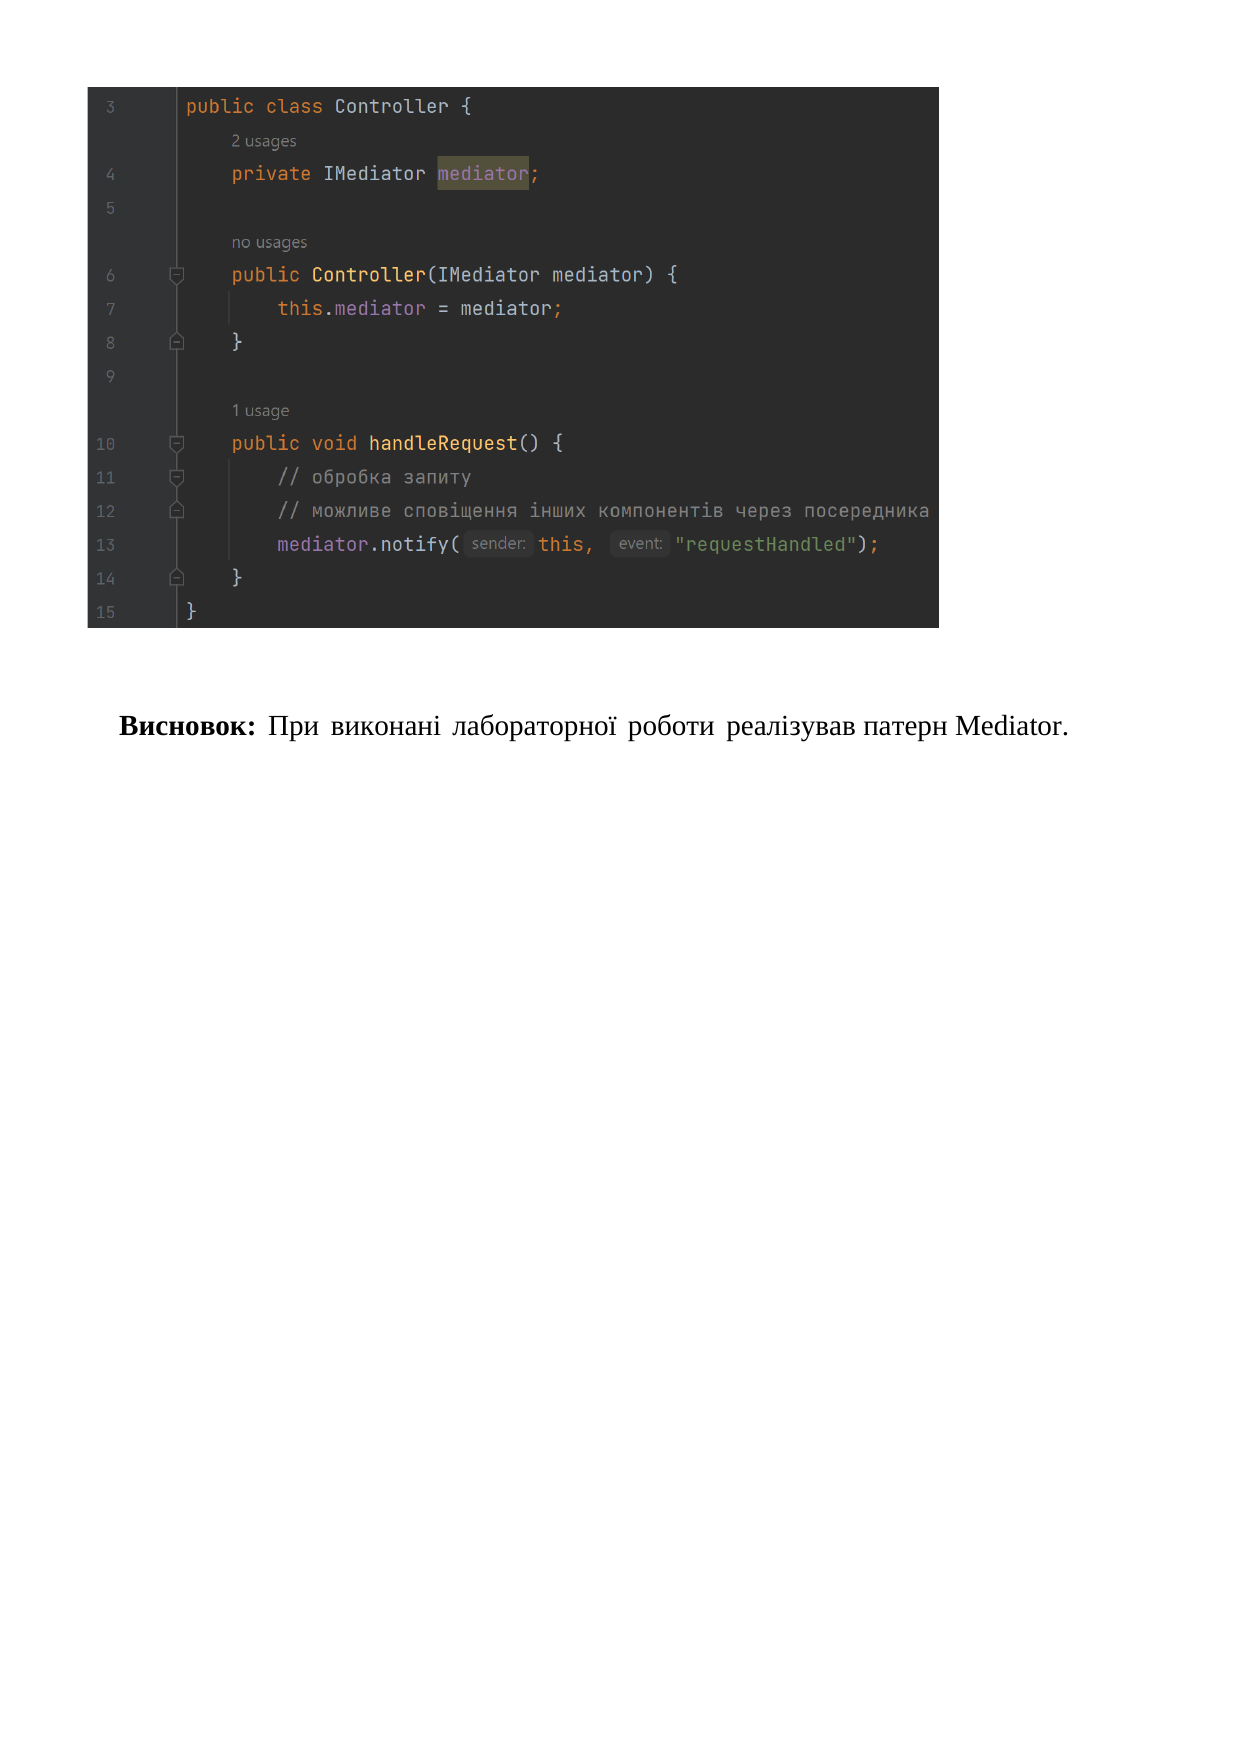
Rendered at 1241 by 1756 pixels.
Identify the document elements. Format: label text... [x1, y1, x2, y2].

text Висновок: При виконані лабораторної роботи реалізував патерн Mediator. [119, 708, 1171, 742]
picture [87, 87, 939, 628]
